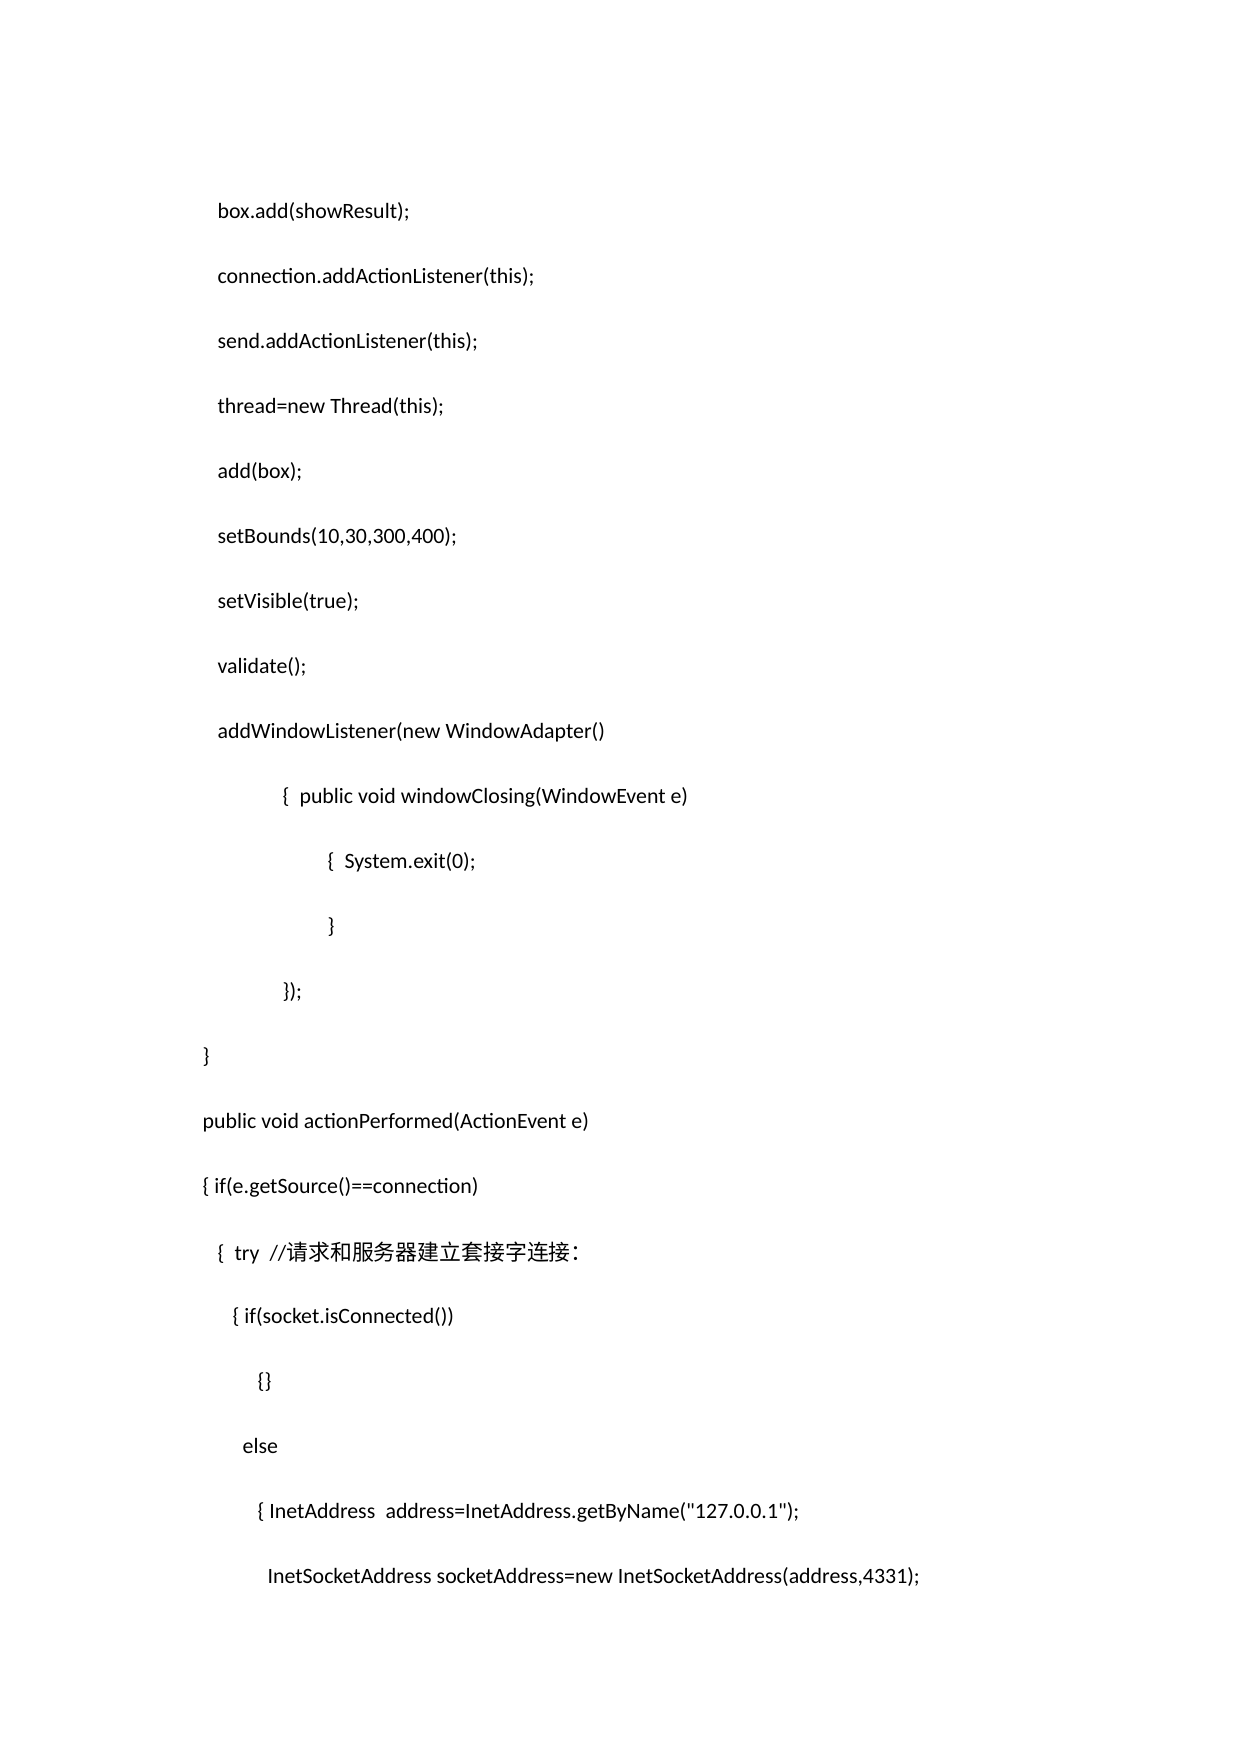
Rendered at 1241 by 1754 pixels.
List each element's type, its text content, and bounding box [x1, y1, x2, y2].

text { if(socket.isConnected()) [187, 1299, 1053, 1332]
text setBounds(10,30,300,400); [187, 519, 1053, 552]
text {} [187, 1364, 1053, 1397]
text add(box); [187, 454, 1053, 487]
text thread=new Thread(this); [187, 389, 1053, 422]
text connection.addActionListener(this); [187, 259, 1053, 292]
text }); [187, 974, 1053, 1007]
text addWindowListener(new WindowAdapter() [187, 714, 1053, 747]
text send.addActionListener(this); [187, 324, 1053, 357]
text validate(); [187, 649, 1053, 682]
text box.add(showResult); [187, 194, 1053, 227]
text { InetAddress address=InetAddress.getByName("127.0.0.1"); [187, 1494, 1053, 1527]
text { try //请求和服务器建立套接字连接： [187, 1234, 1053, 1267]
text else [187, 1429, 1053, 1462]
text } [187, 909, 1053, 942]
text { public void windowClosing(WindowEvent e) [187, 779, 1053, 812]
text InetSocketAddress socketAddress=new InetSocketAddress(address,4331); [187, 1559, 1053, 1592]
text } [187, 1039, 1053, 1072]
text public void actionPerformed(ActionEvent e) [187, 1104, 1053, 1137]
text { if(e.getSource()==connection) [187, 1169, 1053, 1202]
text { System.exit(0); [187, 844, 1053, 877]
text setVisible(true); [187, 584, 1053, 617]
